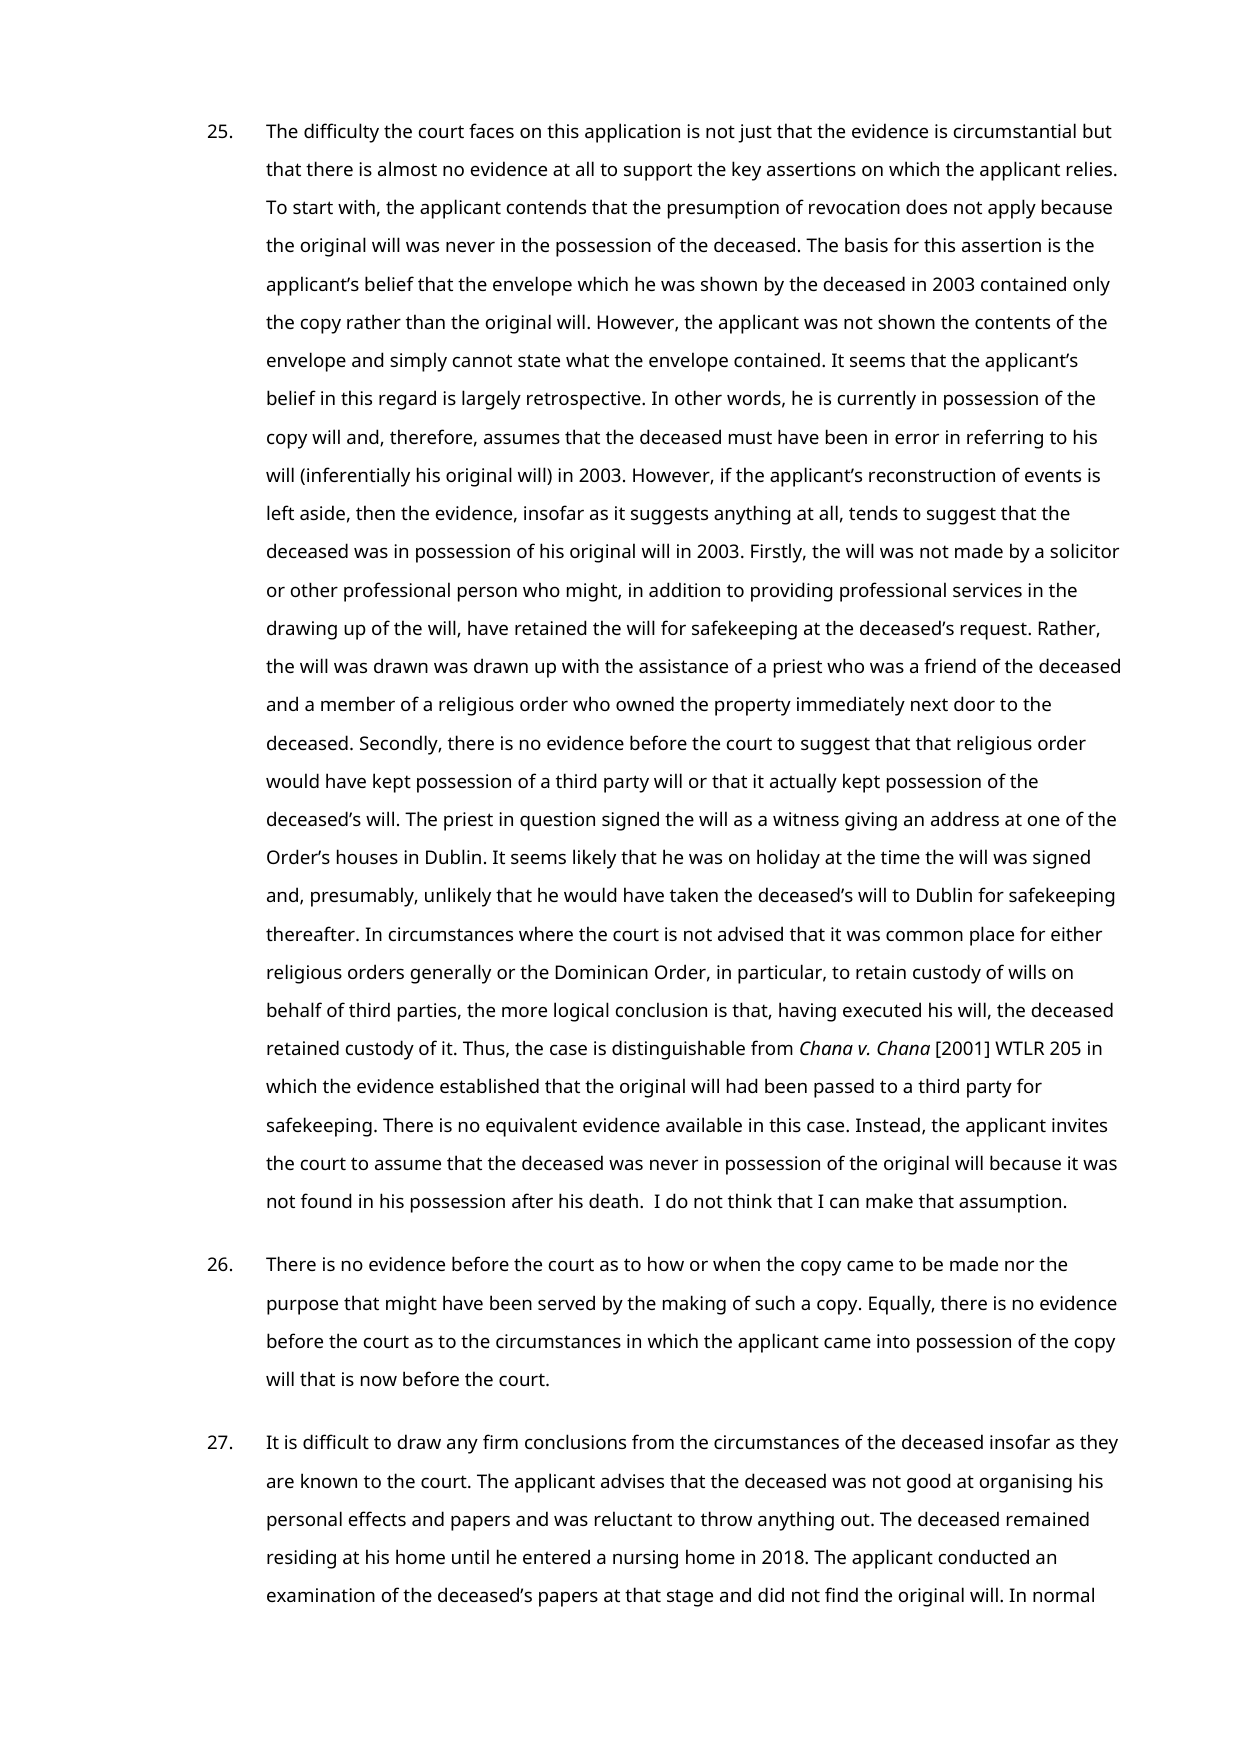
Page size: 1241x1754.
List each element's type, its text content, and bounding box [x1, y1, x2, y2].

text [207, 1430, 1122, 1608]
text 26. There is no evidence before the court as to how or when the copy came to be made nor the purpose that might have been served by the making of such a copy. Equally, there is no evidence before the court as to the circumstances in which the applicant came into possession of the copy will that is now before the court. [207, 1252, 1122, 1392]
text 25. The difficulty the court faces on this application is not just that the evidence is circumstantial but that there is almost no evidence at all to support the key assertions on which the applicant relies. To start with, the applicant contends that the presumption of revocation does not apply because the original will was never in the possession of the deceased. The basis for this assertion is the applicant’s belief that the envelope which he was shown by the deceased in 2003 contained only the copy rather than the original will. However, the applicant was not shown the contents of the envelope and simply cannot state what the envelope contained. It seems that the applicant’s belief in this regard is largely retrospective. In other words, he is currently in possession of the copy will and, therefore, assumes that the deceased must have been in error in referring to his will (inferentially his original will) in 2003. However, if the applicant’s reconstruction of events is left aside, then the evidence, insofar as it suggests anything at all, tends to suggest that the deceased was in possession of his original will in 2003. Firstly, the will was not made by a solicitor or other professional person who might, in addition to providing professional services in the drawing up of the will, have retained the will for safekeeping at the deceased’s request. Rather, the will was drawn was drawn up with the assistance of a priest who was a friend of the deceased and a member of a religious order who owned the property immediately next door to the deceased. Secondly, there is no evidence before the court to suggest that that religious order would have kept possession of a third party will or that it actually kept possession of the deceased’s will. The priest in question signed the will as a witness giving an address at one of the Order’s houses in Dublin. It seems likely that he was on holiday at the time the will was signed and, presumably, unlikely that he would have taken the deceased’s will to Dublin for safekeeping thereafter. In circumstances where the court is not advised that it was common place for either religious orders generally or the Dominican Order, in particular, to retain custody of wills on behalf of third parties, the more logical conclusion is that, having executed his will, the deceased retained custody of it. Thus, the case is distinguishable from Chana v. Chana [2001] WTLR 205 in which the evidence established that the original will had been passed to a third party for safekeeping. There is no equivalent evidence available in this case. Instead, the applicant invites the court to assume that the deceased was never in possession of the original will because it was not found in his possession after his death. I do not think that I can make that assumption. [207, 118, 1122, 1214]
